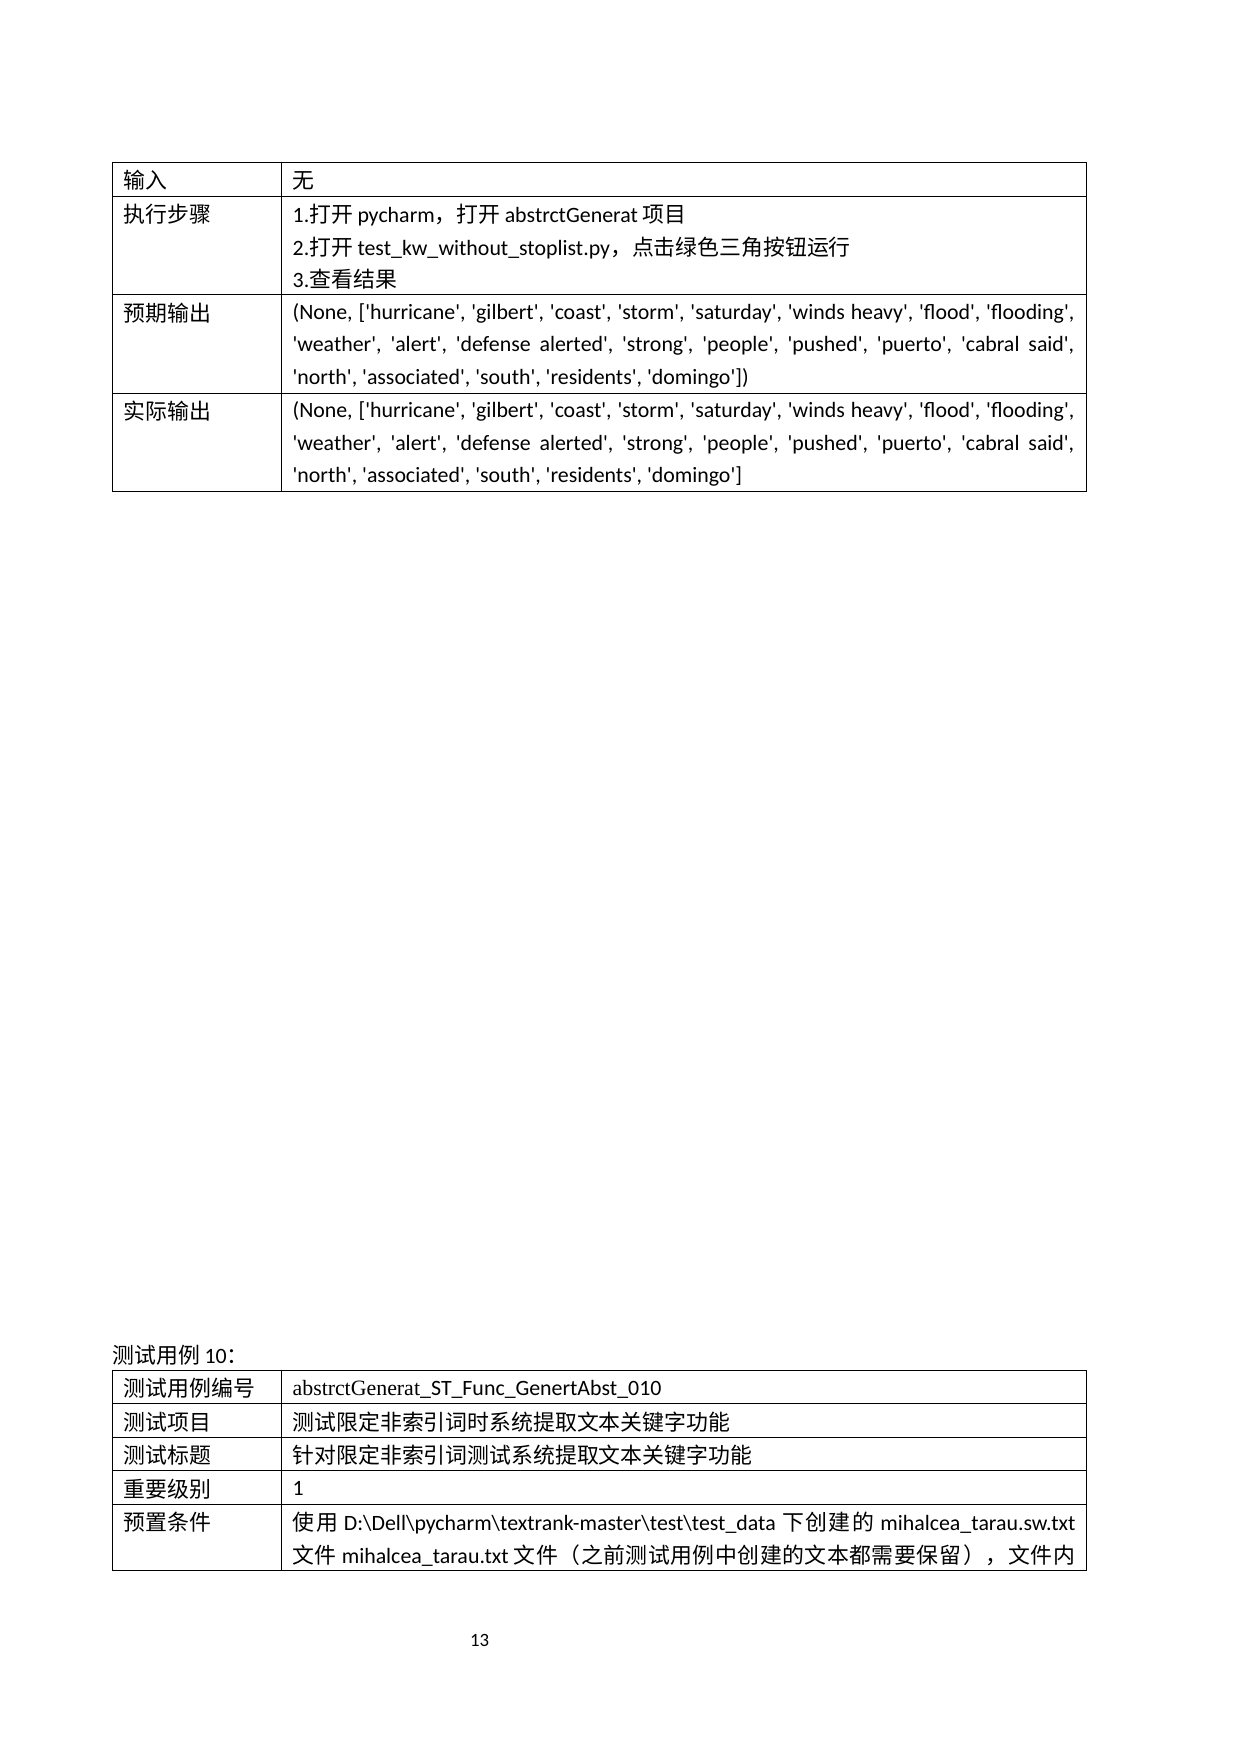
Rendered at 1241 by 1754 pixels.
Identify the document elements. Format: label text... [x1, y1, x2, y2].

table_cell (None, ['hurricane', 'gilbert', 'coast', 'storm', 'saturday', 'winds heavy', 'flood', 'flooding', 'weather', 'alert', 'defense alerted', 'strong', 'people', 'pushed', 'puerto', 'cabral said', 'north', 'associated', 'south', 'residents', 'domingo']) [282, 295, 1086, 393]
table_cell 针对限定非索引词测试系统提取文本关键字功能 [282, 1438, 1086, 1470]
table_cell 重要级别 [113, 1471, 281, 1504]
table_cell (None, ['hurricane', 'gilbert', 'coast', 'storm', 'saturday', 'winds heavy', 'flood', 'flooding', 'weather', 'alert', 'defense alerted', 'strong', 'people', 'pushed', 'puerto', 'cabral said', 'north', 'associated', 'south', 'residents', 'domingo'] [282, 394, 1086, 491]
table_cell 执行步骤 [113, 197, 281, 294]
table_cell 1 [282, 1471, 1086, 1504]
table_header 测试用例编号 [113, 1371, 281, 1403]
table_cell 测试标题 [113, 1438, 281, 1470]
table_cell 预置条件 [113, 1505, 281, 1570]
table_header abstrctGenerat_ST_Func_GenertAbst_010 [282, 1371, 1086, 1403]
table_cell 无 [282, 163, 1086, 196]
table_cell 预期输出 [113, 295, 281, 393]
table_cell 实际输出 [113, 394, 281, 491]
table_cell 输入 [113, 163, 281, 196]
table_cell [282, 1505, 1086, 1570]
table_cell 测试限定非索引词时系统提取文本关键字功能 [282, 1404, 1086, 1437]
text 测试用例10： [112, 1337, 1128, 1370]
table_cell 测试项目 [113, 1404, 281, 1437]
table_cell 1.打开pycharm，打开abstrctGenerat项目 2.打开test_kw_without_stoplist.py，点击绿色三角按钮运行 3.查看结果 [282, 197, 1086, 294]
